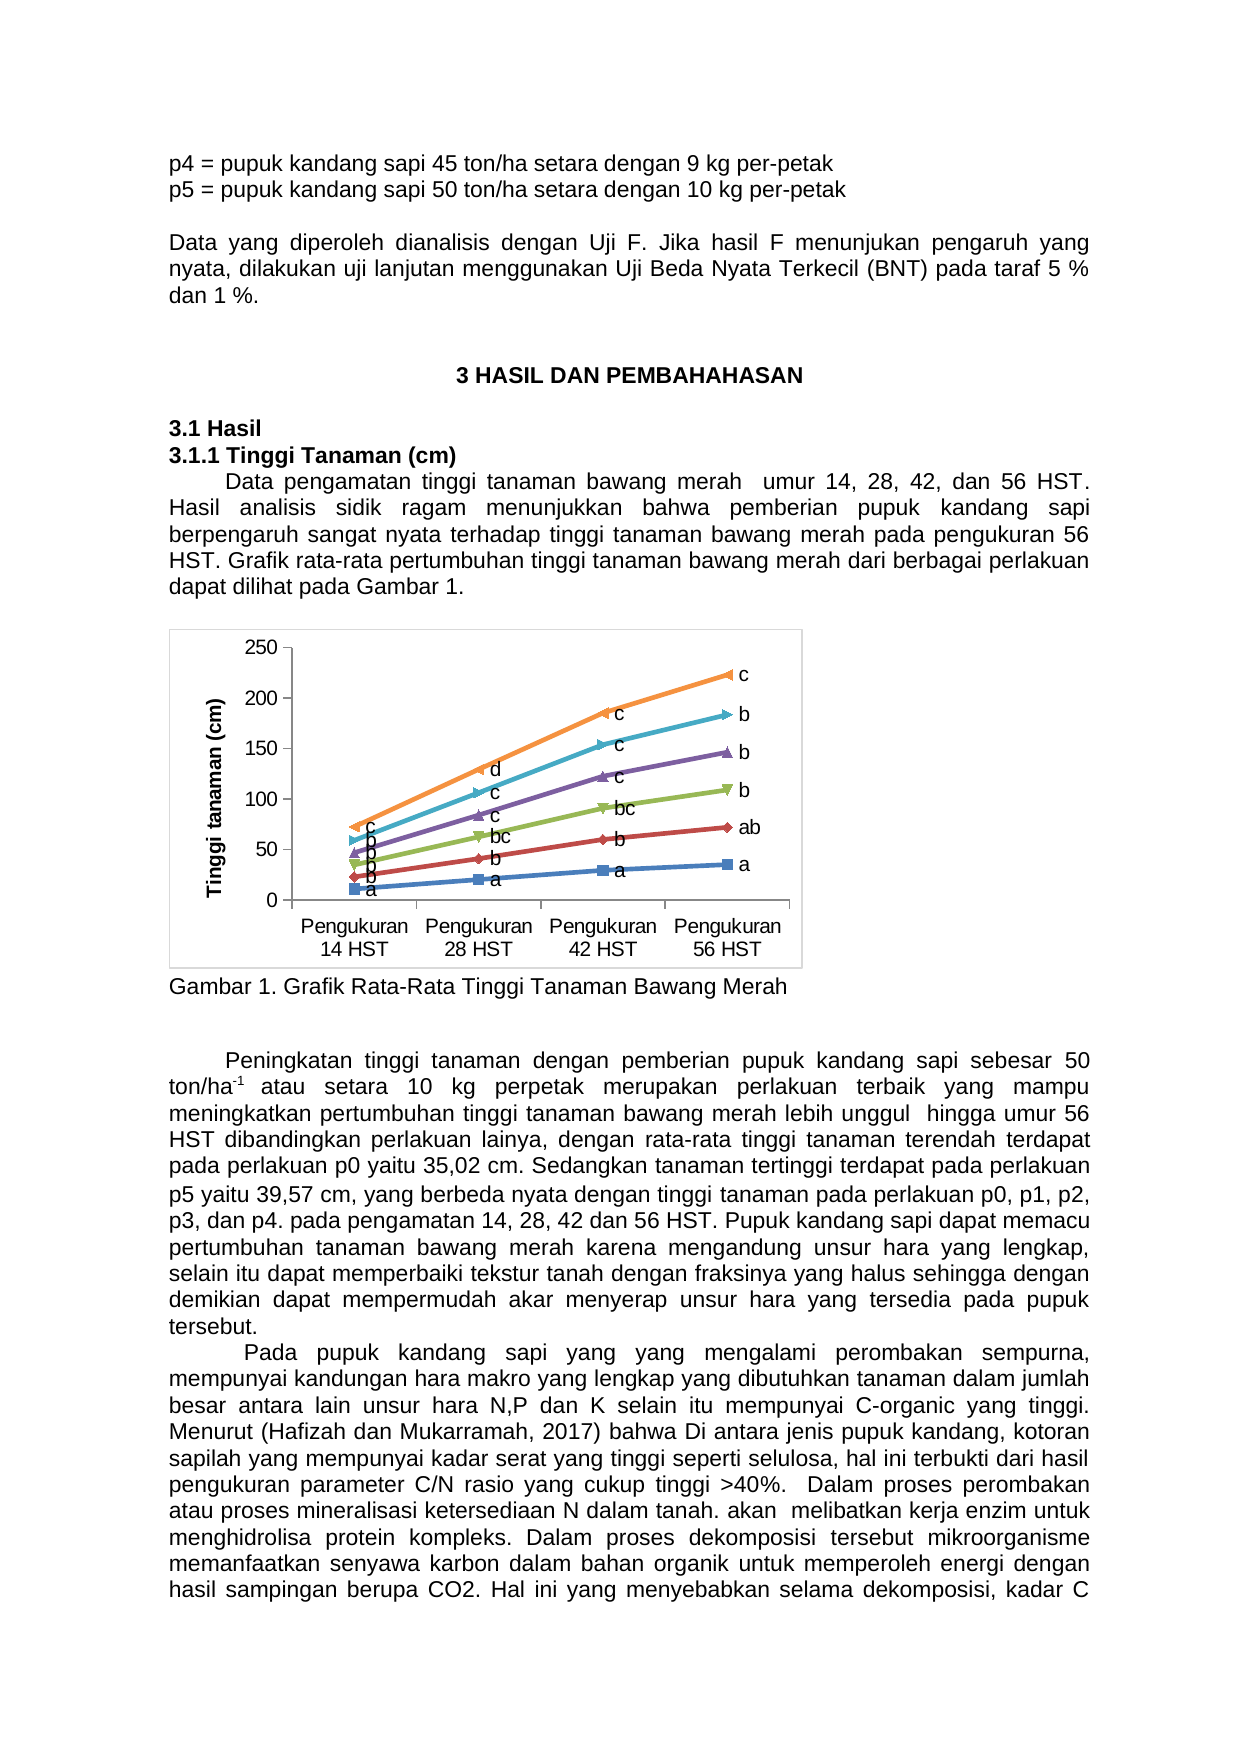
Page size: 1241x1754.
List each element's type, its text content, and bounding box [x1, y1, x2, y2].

text 3.1 Hasil [169, 415, 1090, 442]
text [169, 1339, 1090, 1603]
text 3 HASIL DAN PEMBAHAHASAN [169, 362, 1090, 389]
text Gambar 1. Grafik Rata-Rata Tinggi Tanaman Bawang Merah [169, 973, 1090, 999]
text Data yang diperoleh dianalisis dengan Uji F. Jika hasil F menunjukan pengaruh yang nyata, dilakukan uji lanjutan menggunakan Uji Beda Nyata Terkecil (BNT) pada taraf 5 % dan 1 %. [169, 229, 1090, 308]
text p4 = pupuk kandang sapi 45 ton/ha setara dengan 9 kg per-petak [169, 150, 1090, 176]
text Data pengamatan tinggi tanaman bawang merah umur 14, 28, 42, dan 56 HST. Hasil analisis sidik ragam menunjukkan bahwa pemberian pupuk kandang sapi berpengaruh sangat nyata terhadap tinggi tanaman bawang merah pada pengukuran 56 HST. Grafik rata-rata pertumbuhan tinggi tanaman bawang merah dari berbagai perlakuan dapat dilihat pada Gambar 1. [169, 468, 1090, 600]
text p5 = pupuk kandang sapi 50 ton/ha setara dengan 10 kg per-petak [169, 176, 1090, 203]
text 3.1.1 Tinggi Tanaman (cm) [169, 442, 1090, 468]
text Peningkatan tinggi tanaman dengan pemberian pupuk kandang sapi sebesar 50 ton/ha-1 atau setara 10 kg perpetak merupakan perlakuan terbaik yang mampu meningkatkan pertumbuhan tinggi tanaman bawang merah lebih unggul hingga umur 56 HST dibandingkan perlakuan lainya, dengan rata-rata tinggi tanaman terendah terdapat pada perlakuan p0 yaitu 35,02 cm. Sedangkan tanaman tertinggi terdapat pada perlakuan p5 yaitu 39,57 cm, yang berbeda nyata dengan tinggi tanaman pada perlakuan p0, p1, p2, p3, dan p4. pada pengamatan 14, 28, 42 dan 56 HST. Pupuk kandang sapi dapat memacu pertumbuhan tanaman bawang merah karena mengandung unsur hara yang lengkap, selain itu dapat memperbaiki tekstur tanah dengan fraksinya yang halus sehingga dengan demikian dapat mempermudah akar menyerap unsur hara yang tersedia pada pupuk tersebut. [169, 1047, 1090, 1339]
